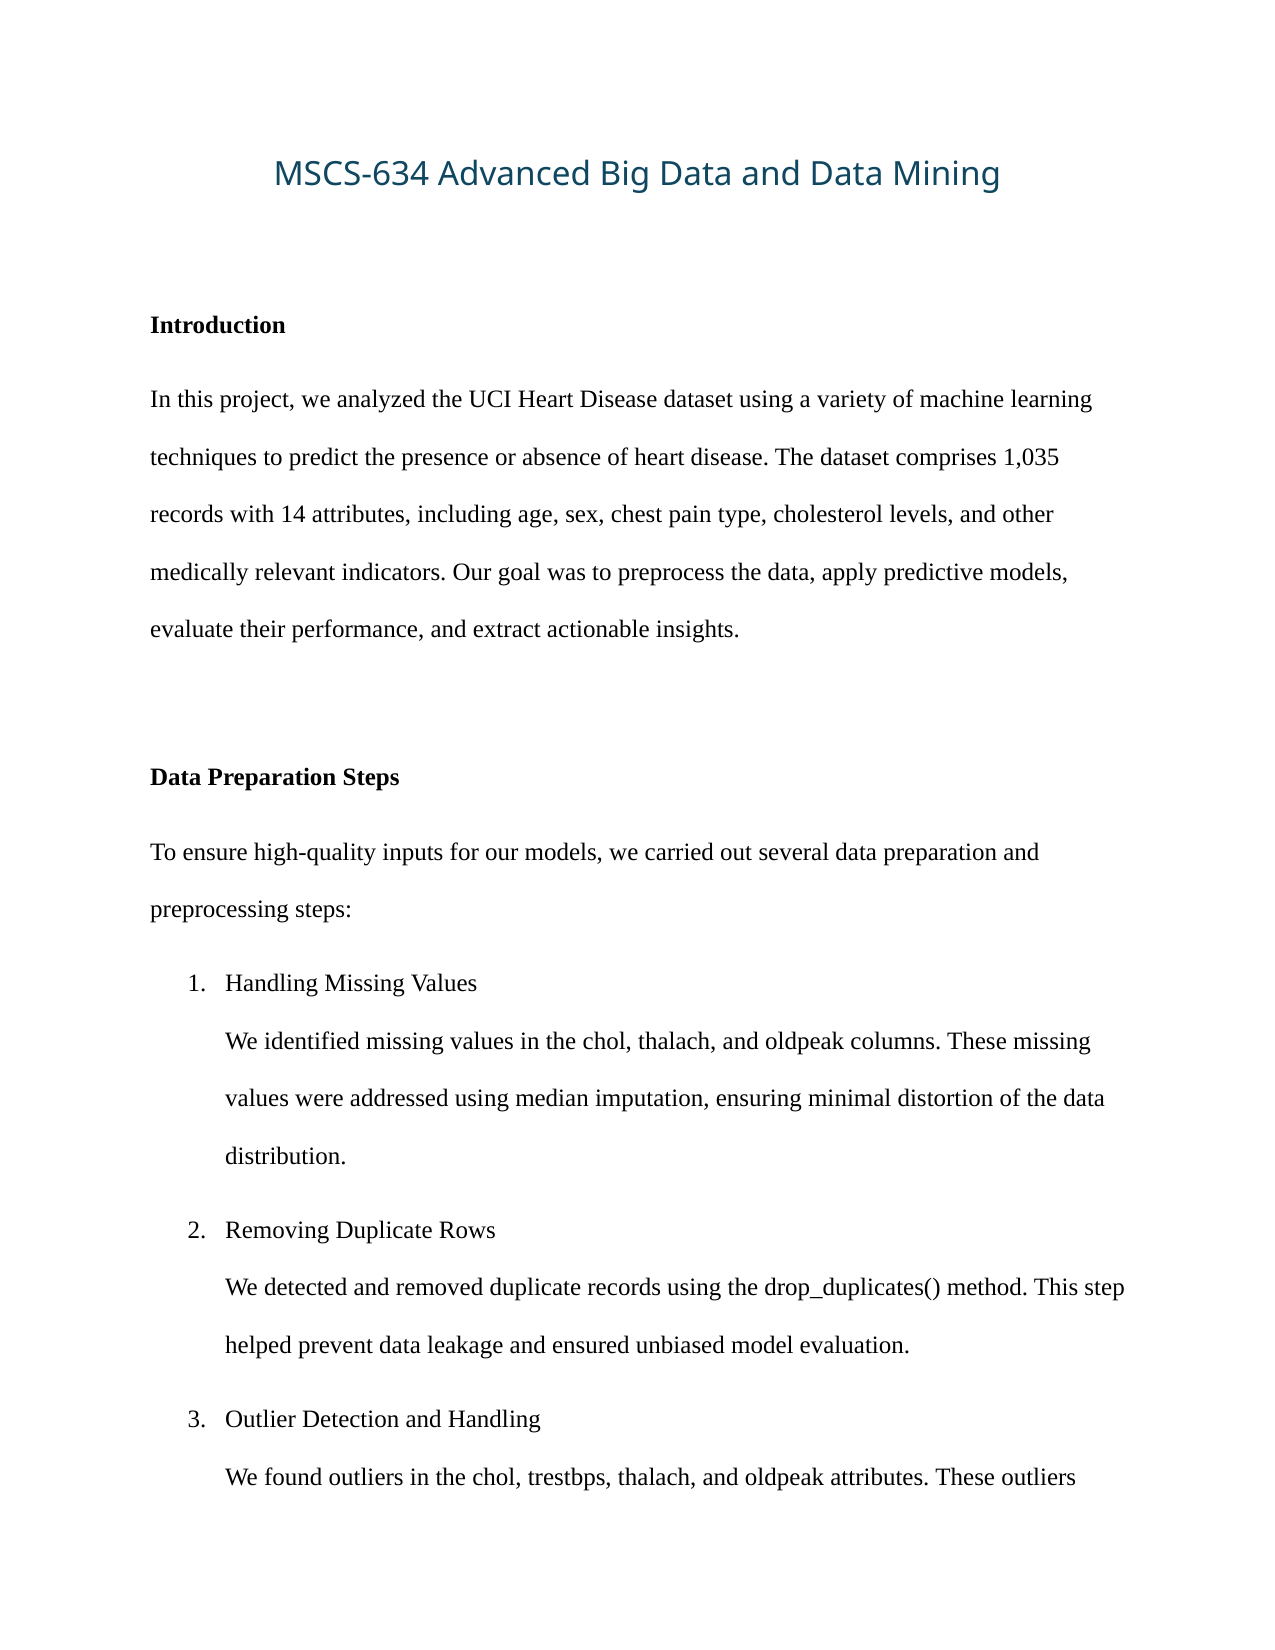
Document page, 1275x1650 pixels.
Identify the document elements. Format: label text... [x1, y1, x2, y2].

text To ensure high-quality inputs for our models, we carried out several data preparation and preprocessing steps: [150, 837, 1125, 923]
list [187, 1404, 1125, 1490]
text In this project, we analyzed the UCI Heart Disease dataset using a variety of machine learning techniques to predict the presence or absence of heart disease. The dataset comprises 1,035 records with 14 attributes, including age, sex, chest pain type, cholesterol levels, and other medically relevant indicators. Our goal was to preprocess the data, apply predictive models, evaluate their performance, and extract actionable insights. [150, 384, 1125, 643]
text Introduction [150, 310, 1125, 339]
list Removing Duplicate Rows We detected and removed duplicate records using the drop_duplicates() method. This step helped prevent data leakage and ensured unbiased model evaluation. [187, 1215, 1125, 1359]
text Data Preparation Steps [150, 762, 1125, 791]
list Handling Missing Values We identified missing values in the chol, thalach, and oldpeak columns. These missing values were addressed using median imputation, ensuring minimal distortion of the data distribution. [187, 968, 1125, 1169]
subtitle MSCS-634 Advanced Big Data and Data Mining [150, 150, 1125, 195]
